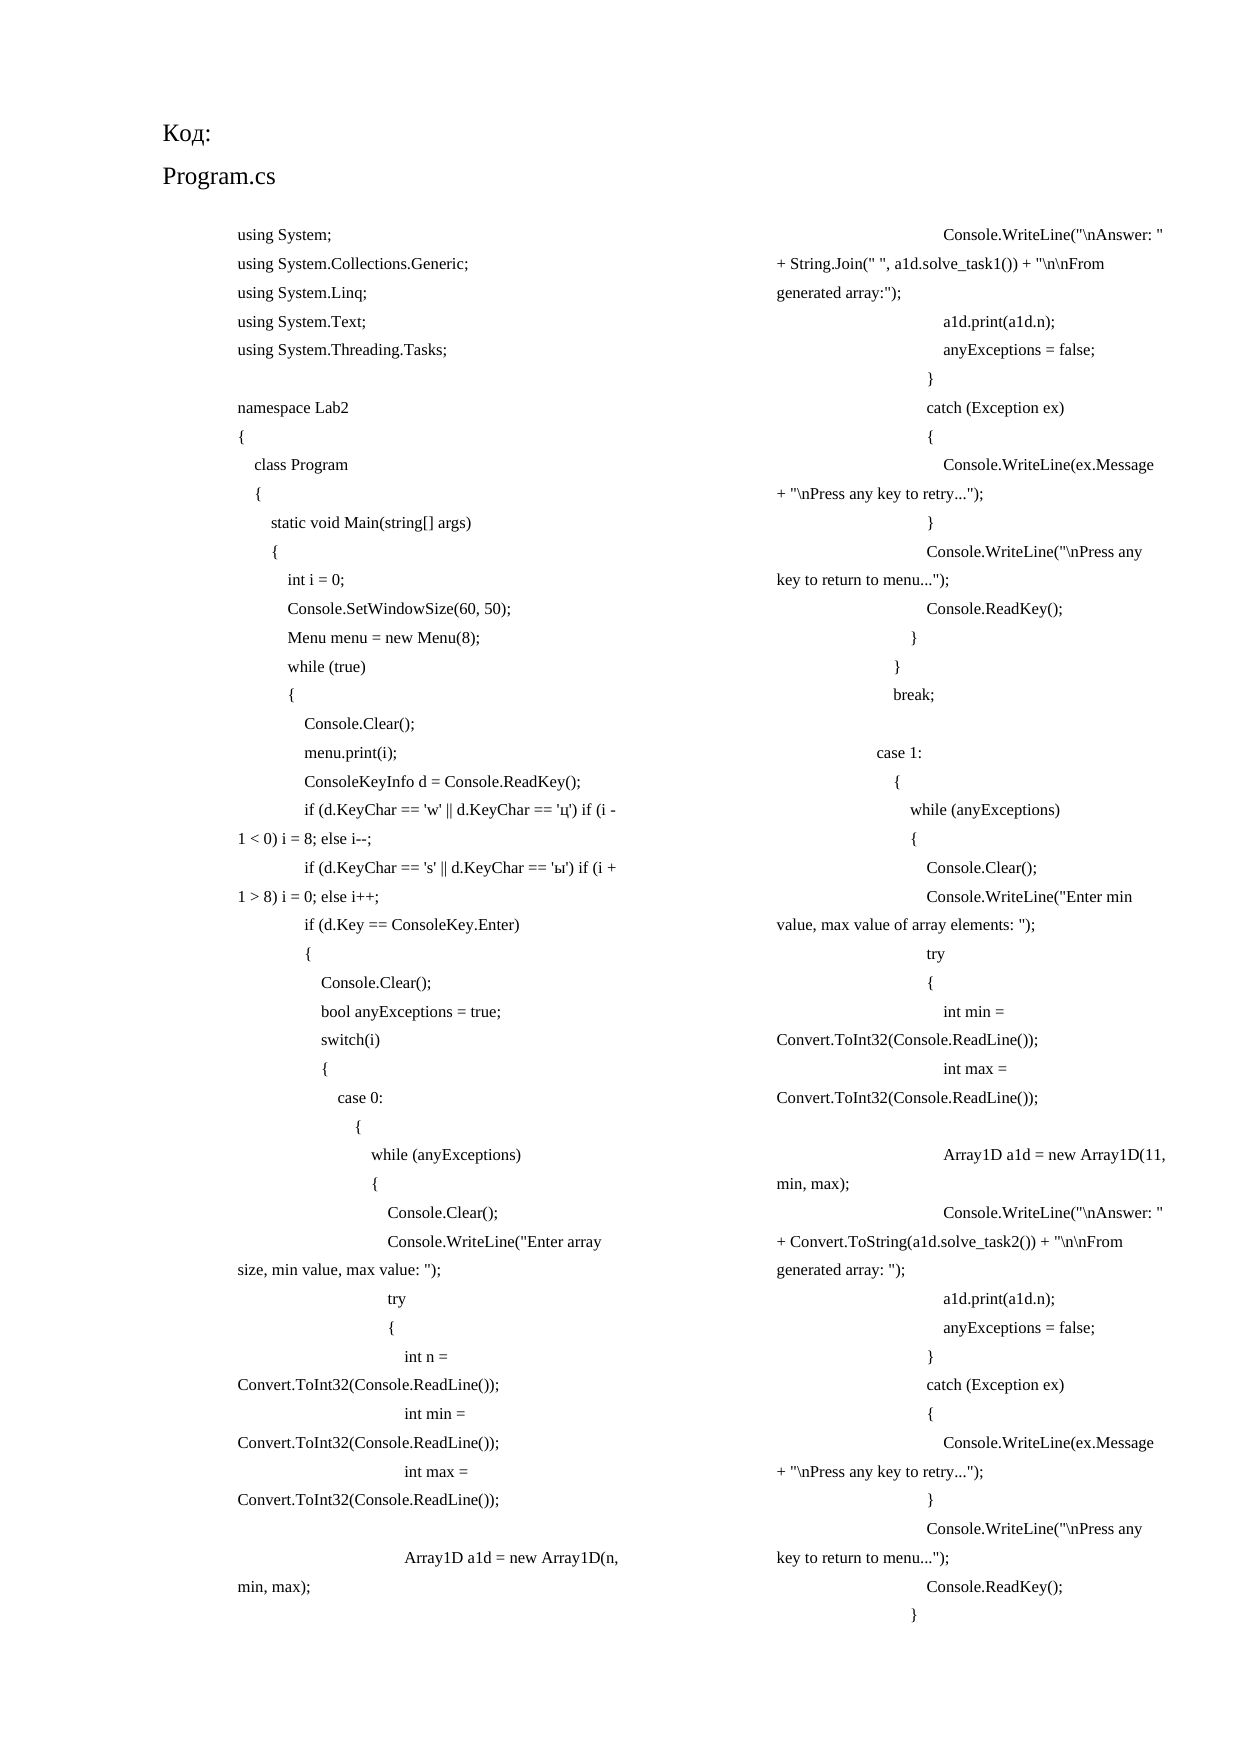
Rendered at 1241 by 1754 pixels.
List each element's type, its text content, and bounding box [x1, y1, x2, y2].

list try [776, 944, 1167, 963]
list Console.Clear(); [237, 1203, 628, 1222]
list if (d.KeyChar == 's' || d.KeyChar == 'ы') if (i + 1 > 8) i = 0; else i++; [237, 858, 628, 906]
list Console.ReadKey(); [776, 599, 1167, 618]
list try [237, 1289, 628, 1308]
list { [776, 771, 1167, 791]
list Console.WriteLine("Enter array size, min value, max value: "); [237, 1231, 628, 1279]
list Console.WriteLine("\nPress any key to return to menu..."); [776, 1519, 1167, 1567]
list int i = 0; [237, 570, 628, 589]
list anyExceptions = false; [776, 1318, 1167, 1337]
list { [237, 1174, 628, 1193]
list Console.WriteLine("\nAnswer: " + Convert.ToString(a1d.solve_task2()) + "\n\nFrom generated array: "); [776, 1203, 1167, 1279]
list static void Main(string[] args) [237, 513, 628, 532]
list while (anyExceptions) [776, 800, 1167, 819]
list } [776, 1605, 1167, 1624]
list case 1: [776, 743, 1167, 762]
list { [237, 1059, 628, 1078]
list Console.WriteLine("Enter min value, max value of array elements: "); [776, 886, 1167, 934]
list Console.WriteLine(ex.Message + "\nPress any key to retry..."); [776, 1433, 1167, 1481]
list Console.WriteLine(ex.Message + "\nPress any key to retry..."); [776, 455, 1167, 503]
list { [237, 484, 628, 503]
list ConsoleKeyInfo d = Console.ReadKey(); [237, 771, 628, 791]
list { [237, 1318, 628, 1337]
list Console.ReadKey(); [776, 1576, 1167, 1596]
list using System.Text; [237, 311, 628, 331]
list class Program [237, 455, 628, 474]
list menu.print(i); [237, 743, 628, 762]
list int n = Convert.ToInt32(Console.ReadLine()); [237, 1346, 628, 1394]
list switch(i) [237, 1030, 628, 1049]
list using System.Threading.Tasks; [237, 340, 628, 359]
list int max = Convert.ToInt32(Console.ReadLine()); [237, 1461, 628, 1509]
list Console.Clear(); [776, 858, 1167, 877]
list { [237, 541, 628, 561]
list Array1D a1d = new Array1D(n, min, max); [237, 1548, 628, 1596]
list int max = Convert.ToInt32(Console.ReadLine()); [776, 1059, 1167, 1107]
list } [776, 1346, 1167, 1366]
list if (d.Key == ConsoleKey.Enter) [237, 915, 628, 934]
list { [776, 1404, 1167, 1423]
list break; [776, 685, 1167, 704]
list Program.cs [162, 161, 1167, 190]
list using System.Linq; [237, 283, 628, 302]
list { [237, 944, 628, 963]
list } [776, 369, 1167, 388]
list Console.WriteLine("\nAnswer: " + String.Join(" ", a1d.solve_task1()) + "\n\nFrom generated array:"); [776, 225, 1167, 302]
list a1d.print(a1d.n); [776, 1289, 1167, 1308]
list Код: [162, 118, 1167, 147]
list bool anyExceptions = true; [237, 1001, 628, 1021]
list using System.Collections.Generic; [237, 254, 628, 273]
list { [776, 829, 1167, 848]
list { [237, 685, 628, 704]
list if (d.KeyChar == 'w' || d.KeyChar == 'ц') if (i - 1 < 0) i = 8; else i--; [237, 800, 628, 848]
list } [776, 1490, 1167, 1509]
list int min = Convert.ToInt32(Console.ReadLine()); [776, 1001, 1167, 1049]
list while (anyExceptions) [237, 1145, 628, 1164]
list } [776, 513, 1167, 532]
list { [237, 1116, 628, 1136]
list namespace Lab2 [237, 398, 628, 417]
list while (true) [237, 656, 628, 676]
list { [776, 973, 1167, 992]
list Menu menu = new Menu(8); [237, 628, 628, 647]
list catch (Exception ex) [776, 1375, 1167, 1394]
list { [776, 426, 1167, 446]
list { [237, 426, 628, 446]
list Console.Clear(); [237, 973, 628, 992]
list } [776, 656, 1167, 676]
list anyExceptions = false; [776, 340, 1167, 359]
list } [776, 628, 1167, 647]
list Console.WriteLine("\nPress any key to return to menu..."); [776, 541, 1167, 589]
list Console.SetWindowSize(60, 50); [237, 599, 628, 618]
list using System; [237, 225, 628, 244]
list catch (Exception ex) [776, 398, 1167, 417]
list Array1D a1d = new Array1D(11, min, max); [776, 1145, 1167, 1193]
list Console.Clear(); [237, 714, 628, 733]
list int min = Convert.ToInt32(Console.ReadLine()); [237, 1404, 628, 1452]
list a1d.print(a1d.n); [776, 311, 1167, 331]
list case 0: [237, 1088, 628, 1107]
